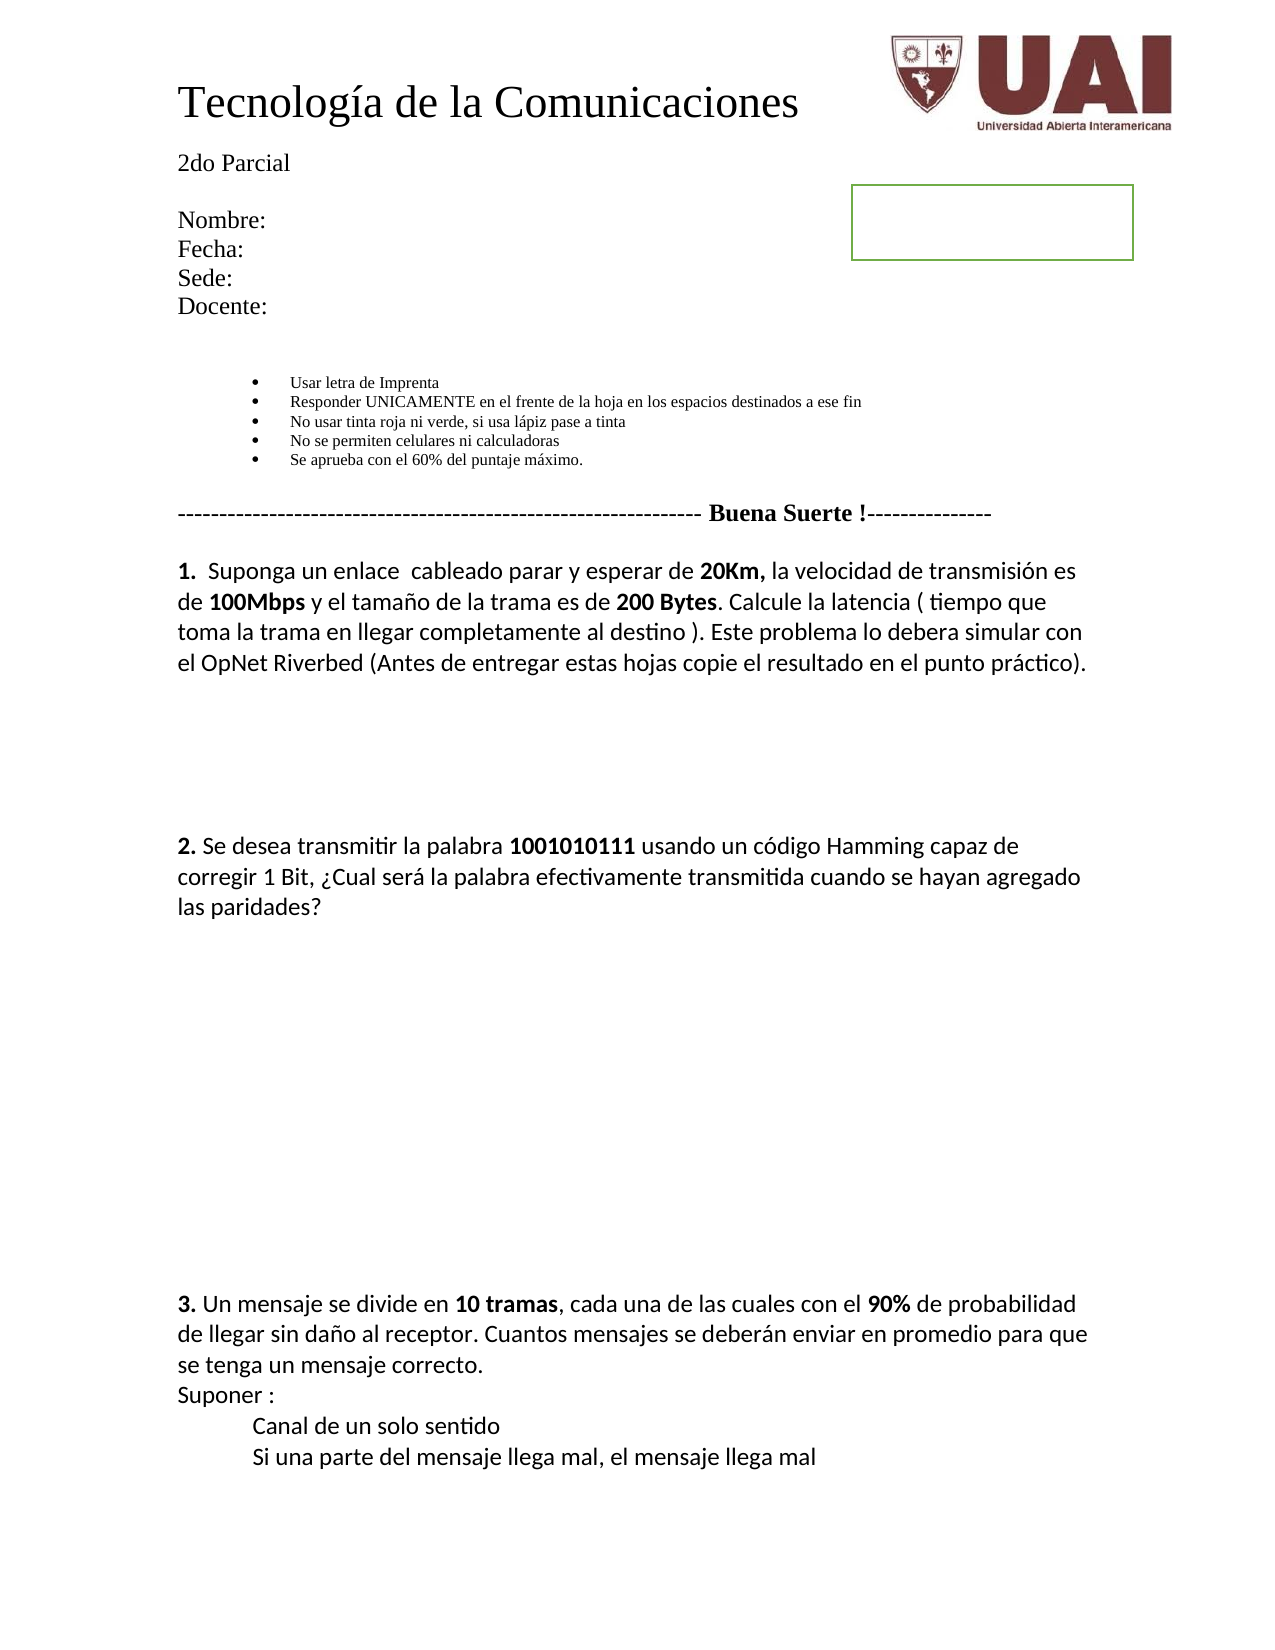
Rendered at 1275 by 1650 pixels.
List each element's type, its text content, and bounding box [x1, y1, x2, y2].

text 2. Se desea transmitir la palabra 1001010111 usando un código Hamming capaz de corregir 1 Bit, ¿Cual será la palabra efectivamente transmitida cuando se hayan agregado las paridades? [177, 830, 1098, 922]
text Canal de un solo sentido [177, 1410, 1098, 1441]
text Si una parte del mensaje llega mal, el mensaje llega mal [177, 1441, 1098, 1471]
text 2do Parcial [177, 148, 1098, 176]
text Nombre: [177, 205, 851, 234]
text 3. Un mensaje se divide en 10 tramas, cada una de las cuales con el 90% de probabilidad de llegar sin daño al receptor. Cuantos mensajes se deberán enviar en promedio para que se tenga un mensaje correcto. [177, 1288, 1098, 1379]
text Suponer : [177, 1379, 1098, 1410]
list No se permiten celulares ni calculadoras [252, 431, 1098, 450]
text Sede: [177, 263, 1098, 291]
text Fecha: [177, 234, 1098, 263]
list Se aprueba con el 60% del puntaje máximo. [252, 450, 1098, 469]
text Docente: [177, 291, 1098, 320]
list Responder UNICAMENTE en el frente de la hoja en los espacios destinados a ese fin [252, 392, 1098, 411]
text --------------------------------------------------------------- Buena Suerte !--------------- [177, 498, 1098, 527]
list Usar letra de Imprenta [252, 373, 1098, 392]
list No usar tinta roja ni verde, si usa lápiz pase a tinta [252, 411, 1098, 431]
picture [889, 35, 1173, 131]
text 1. Suponga un enlace cableado parar y esperar de 20Km, la velocidad de transmisión es de 100Mbps y el tamaño de la trama es de 200 Bytes. Calcule la latencia ( tiempo que toma la trama en llegar completamente al destino ). Este problema lo debera simular con el OpNet Riverbed (Antes de entregar estas hojas copie el resultado en el punto práctico). [177, 556, 1098, 678]
